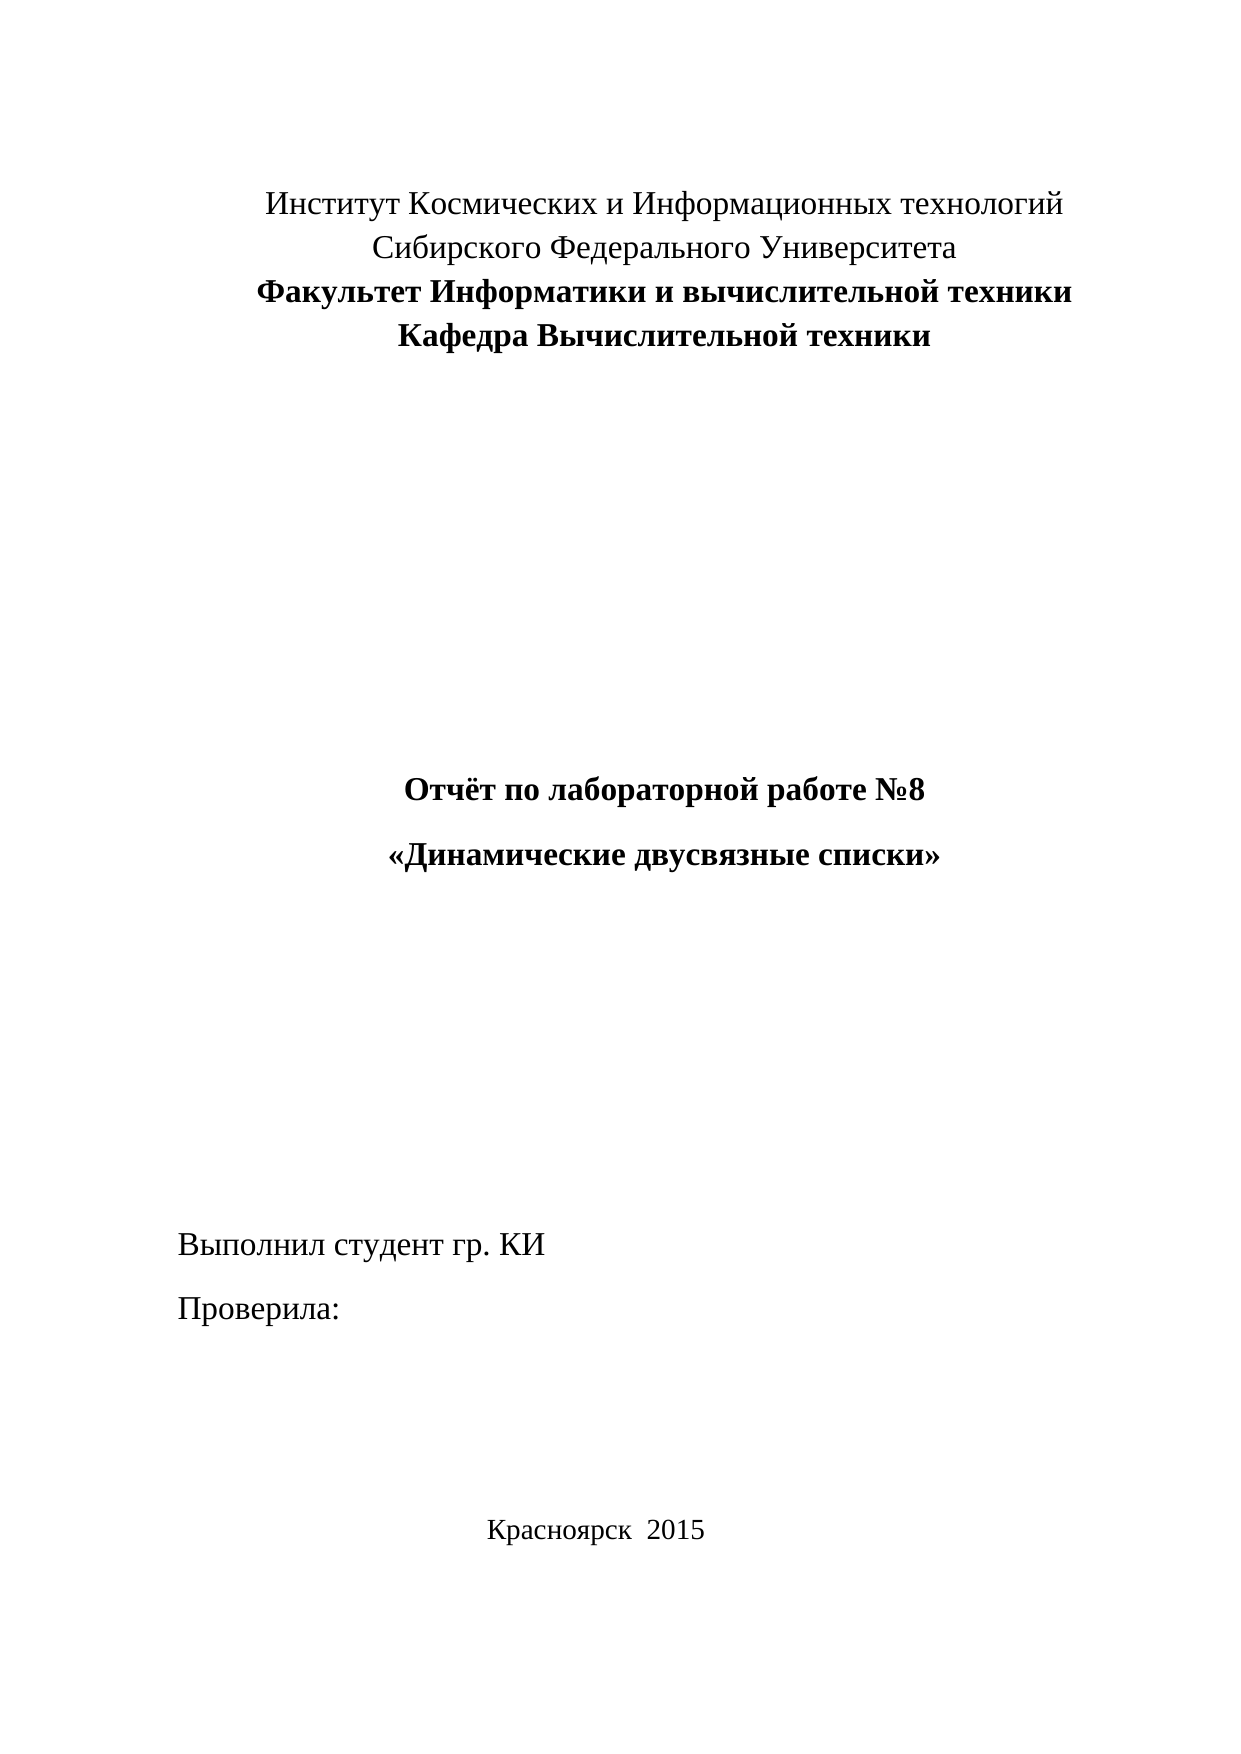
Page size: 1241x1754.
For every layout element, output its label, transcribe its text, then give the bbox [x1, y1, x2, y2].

text Институт Космических и Информационных технологий Сибирского Федерального Университета Факультет Информатики и вычислительной техники Кафедра Вычислительной техники [177, 183, 1152, 353]
text «Динамические двусвязные списки» [177, 834, 1152, 873]
text Отчёт по лабораторной работе №8 [177, 769, 1152, 808]
text Проверила: [177, 1289, 1152, 1327]
text Красноярск 2015 [177, 1512, 1152, 1546]
text Выполнил студент гр. КИ [177, 1224, 1152, 1262]
